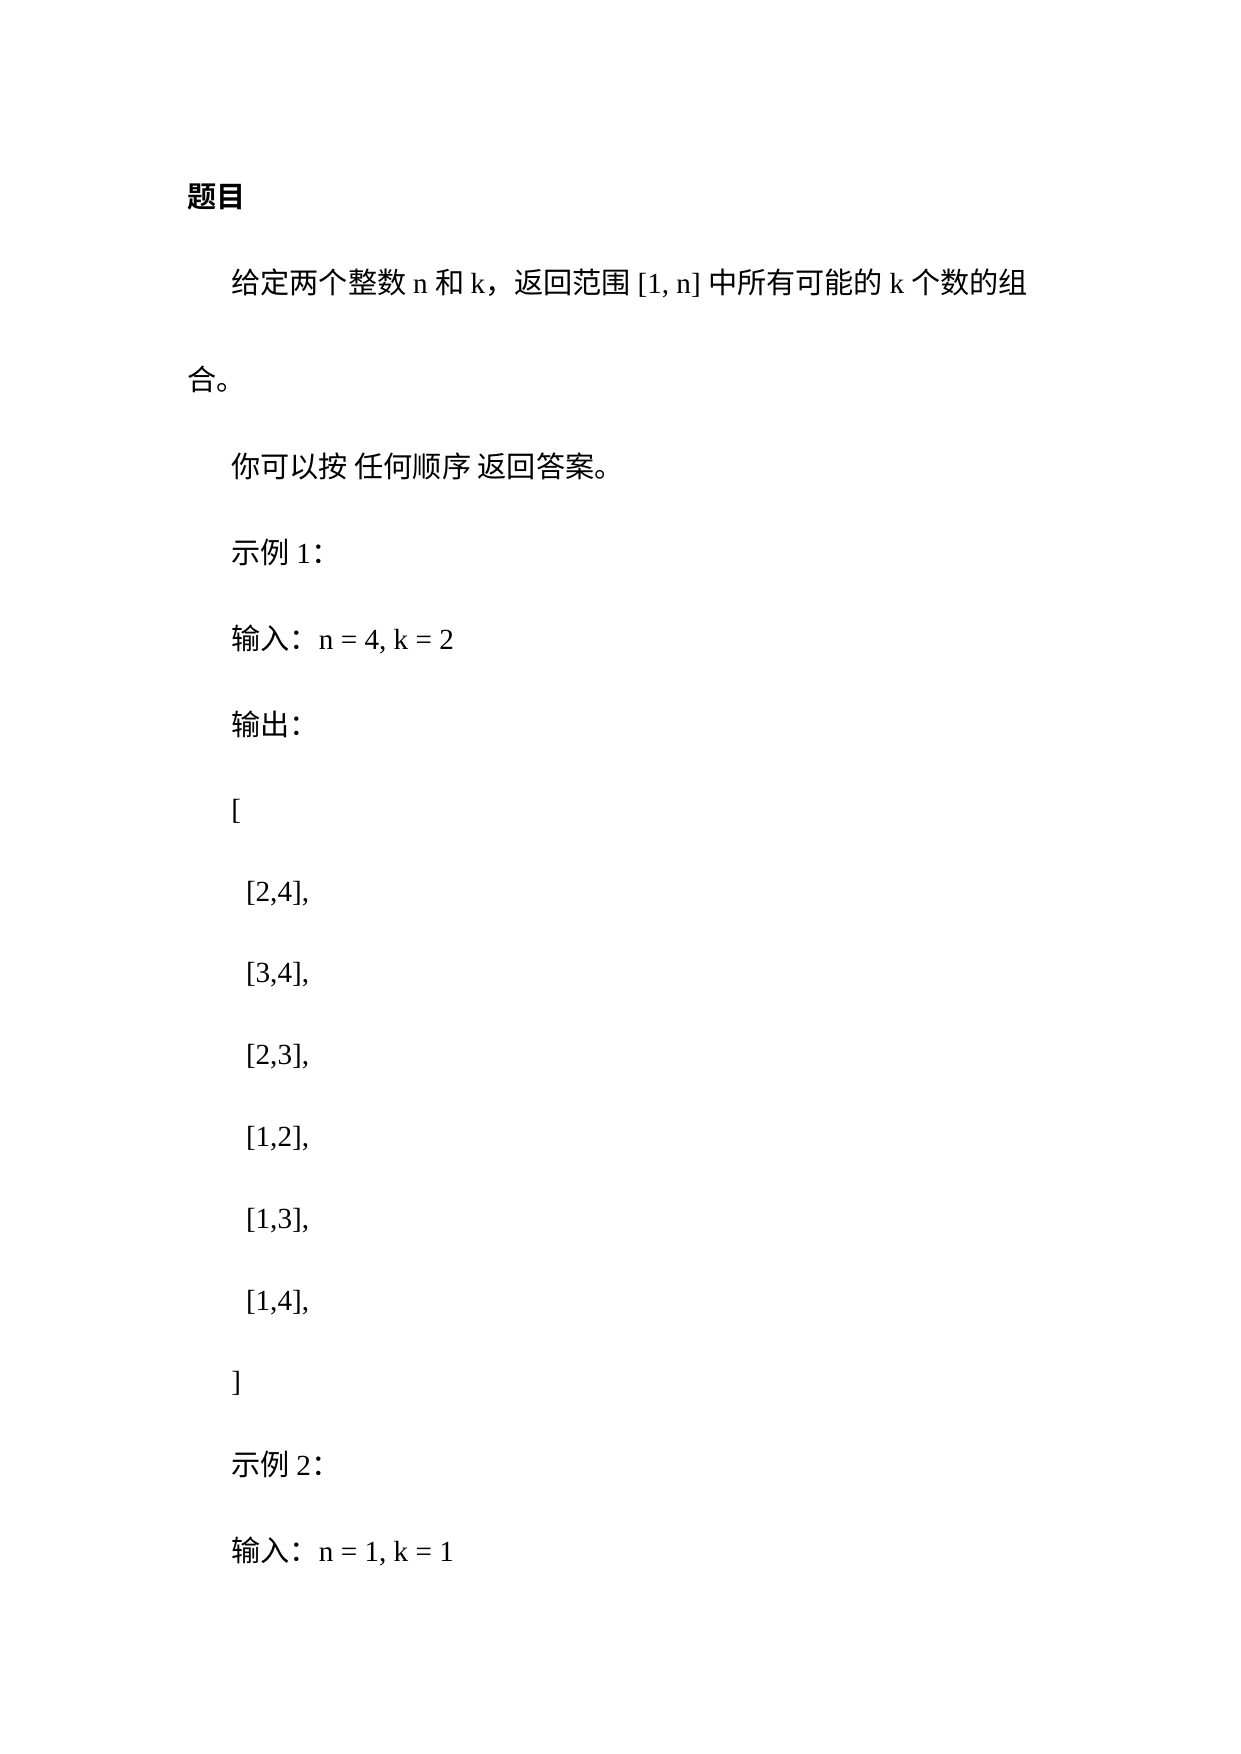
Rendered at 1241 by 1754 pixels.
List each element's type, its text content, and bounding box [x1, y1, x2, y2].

text [ [231, 776, 1053, 841]
text 示例 2： [231, 1431, 1053, 1496]
text 输入：n = 1, k = 1 [231, 1517, 1053, 1582]
text 输出： [231, 690, 1053, 755]
text [1,3], [231, 1185, 1053, 1250]
text 输入：n = 4, k = 2 [231, 604, 1053, 669]
text 你可以按 任何顺序 返回答案。 [231, 432, 1053, 497]
subtitle 题目 [187, 162, 1053, 227]
text [1,4], [231, 1267, 1053, 1332]
text ] [231, 1349, 1053, 1414]
text [2,3], [231, 1022, 1053, 1087]
text [3,4], [231, 940, 1053, 1005]
text 示例 1： [231, 518, 1053, 583]
text 给定两个整数 n 和 k，返回范围 [1, n] 中所有可能的 k 个数的组合。 [187, 248, 1053, 411]
text [2,4], [231, 858, 1053, 923]
text [1,2], [231, 1103, 1053, 1168]
